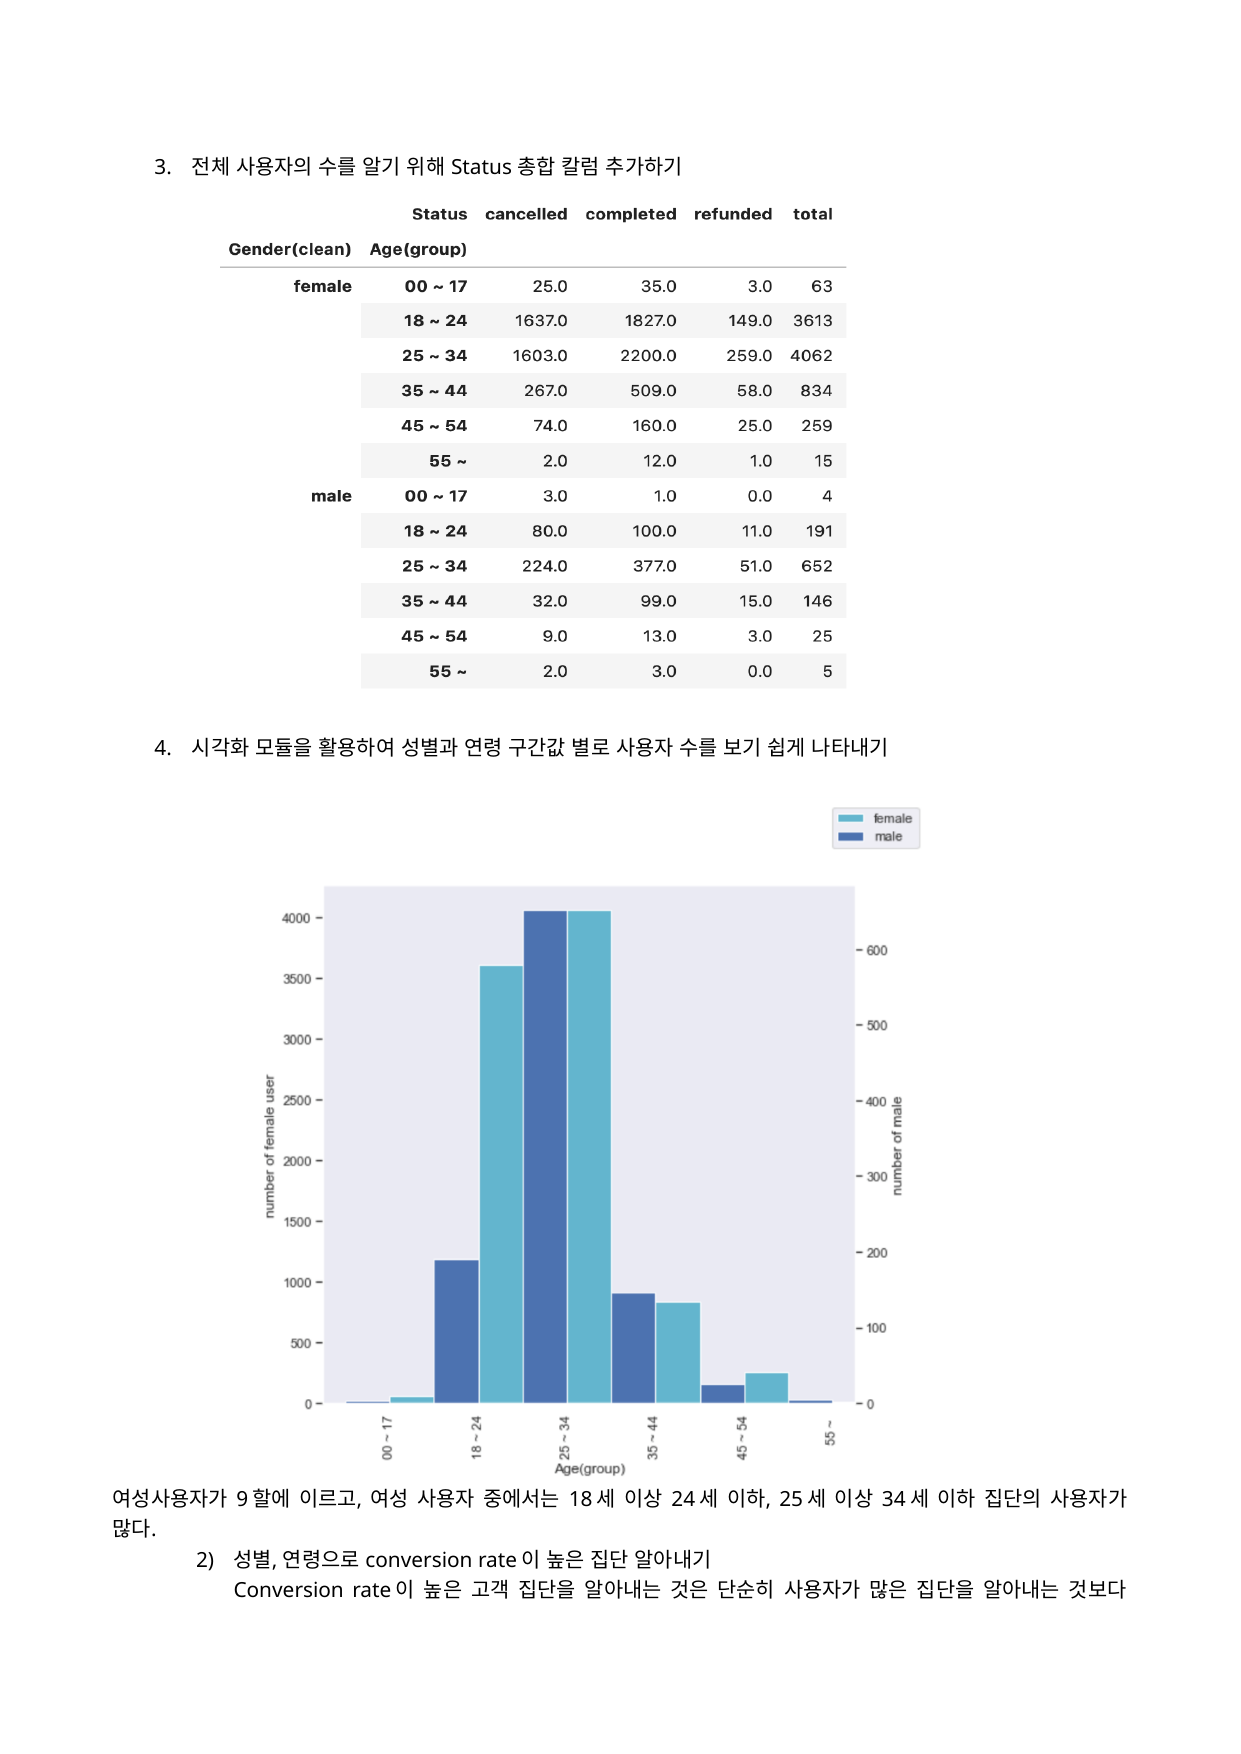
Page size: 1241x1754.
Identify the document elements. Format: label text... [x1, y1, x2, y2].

list 시각화 모듈을 활용하여 성별과 연령 구간값 별로 사용자 수를 보기 쉽게 나타내기 [154, 731, 1128, 761]
list 전체 사용자의 수를 알기 위해 Status 총합 칼럼 추가하기 [154, 150, 1128, 180]
picture [215, 195, 847, 703]
list 성별, 연령으로 conversion rate이 높은 집단 알아내기 [196, 1543, 1128, 1573]
picture [258, 797, 926, 1483]
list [233, 1573, 1128, 1603]
